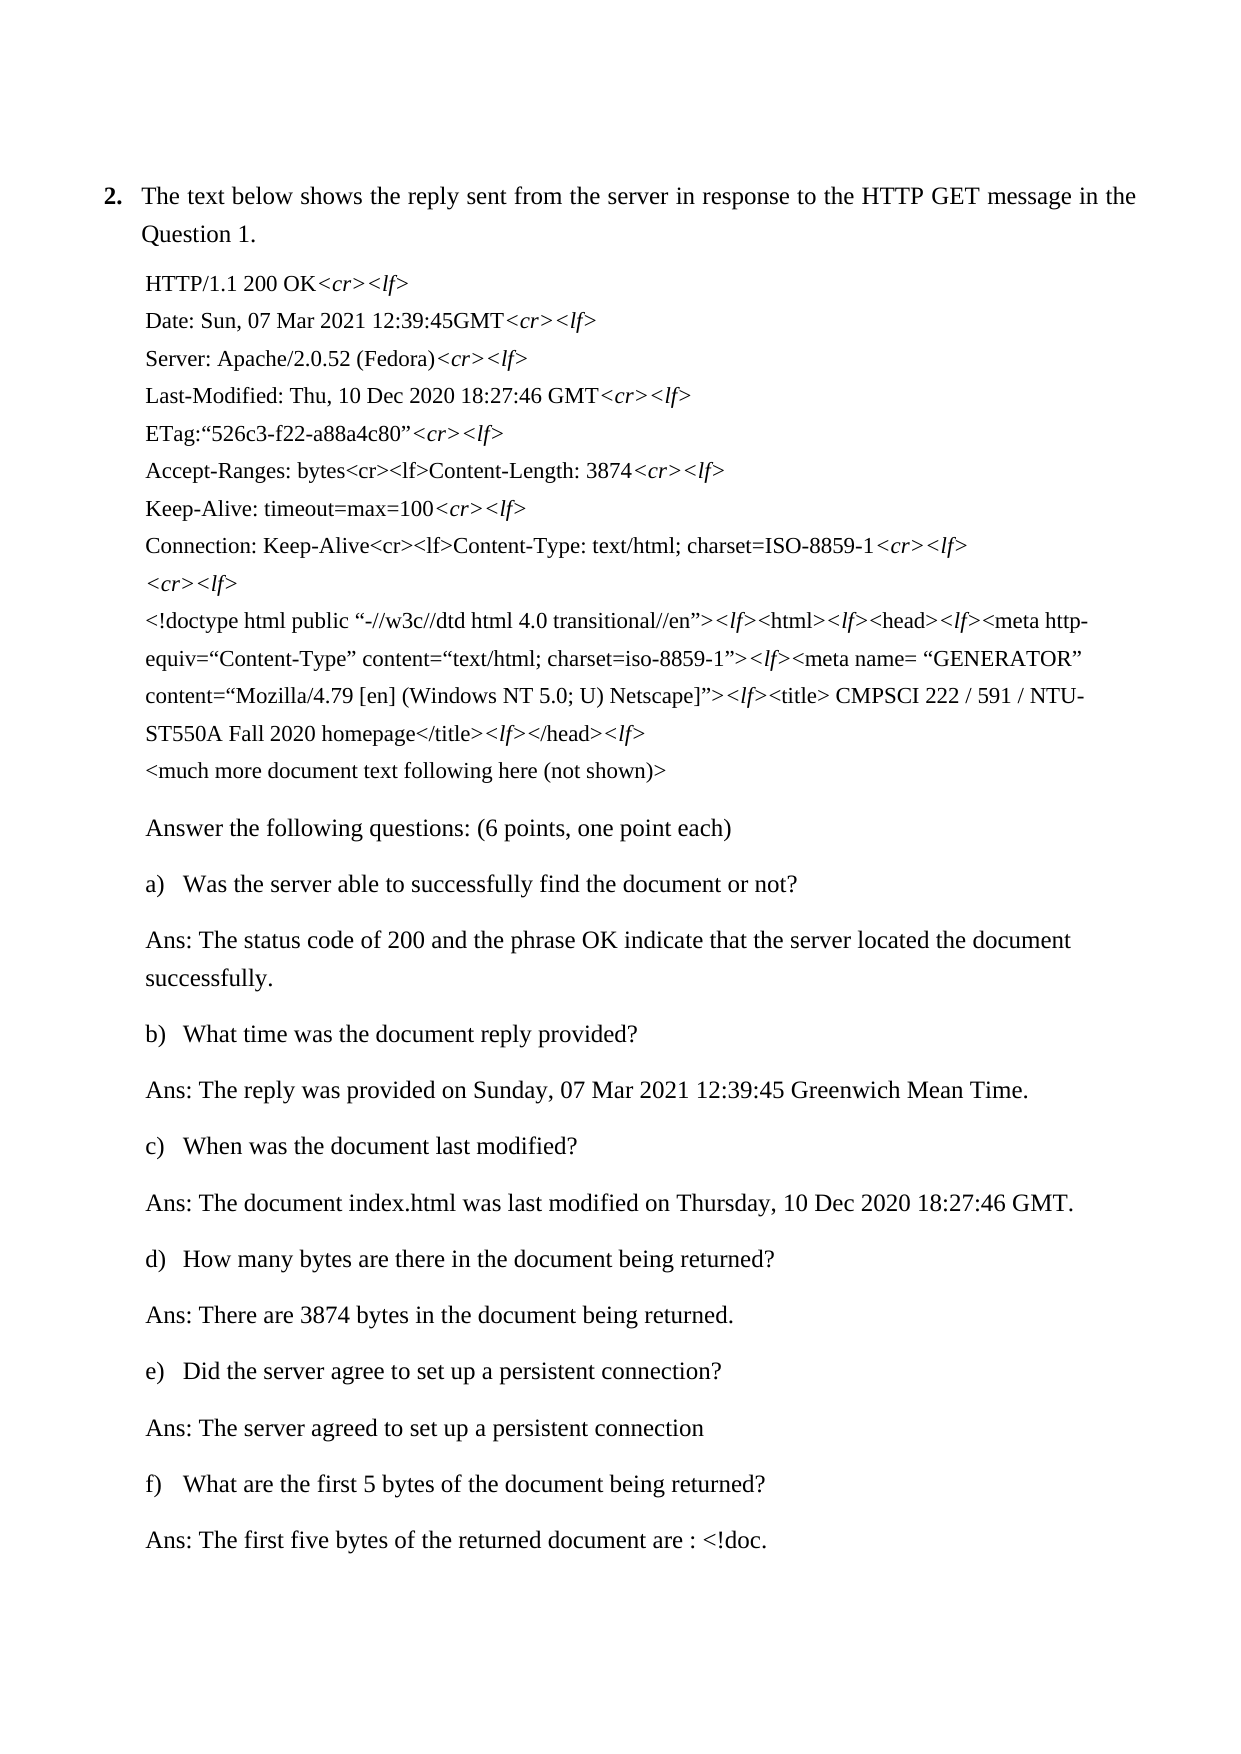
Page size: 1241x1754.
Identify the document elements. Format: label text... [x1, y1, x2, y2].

text Accept-Ranges: bytes<cr><lf>Content-Length: 3874<cr><lf> [145, 452, 1137, 489]
text Ans: The status code of 200 and the phrase OK indicate that the server located the document successfully. [145, 921, 1137, 996]
text <cr><lf> [145, 564, 1137, 602]
list Did the server agree to set up a persistent connection? [145, 1352, 1137, 1389]
text Ans: The reply was provided on Sunday, 07 Mar 2021 12:39:45 Greenwich Mean Time. [145, 1071, 1137, 1108]
text Ans: The first five bytes of the returned document are : <!doc. [145, 1521, 1137, 1558]
text Server: Apache/2.0.52 (Fedora)<cr><lf> [145, 339, 1137, 377]
text Ans: There are 3874 bytes in the document being returned. [145, 1296, 1137, 1333]
text Keep-Alive: timeout=max=100<cr><lf> [145, 489, 1137, 527]
text Last-Modified: Thu, 10 Dec 2020 18:27:46 GMT<cr><lf> [145, 377, 1137, 414]
list The text below shows the reply sent from the server in response to the HTTP GET message in the Question 1. [103, 177, 1137, 252]
text <!doctype html public “-//w3c//dtd html 4.0 transitional//en”><lf><html><lf><head><lf><meta http-equiv=“Content-Type” content=“text/html; charset=iso-8859-1”><lf><meta name= “GENERATOR” content=“Mozilla/4.79 [en] (Windows NT 5.0; U) Netscape]”><lf><title> CMPSCI 222 / 591 / NTU-ST550A Fall 2020 homepage</title><lf></head><lf> [145, 602, 1137, 752]
text Ans: The document index.html was last modified on Thursday, 10 Dec 2020 18:27:46 GMT. [145, 1183, 1137, 1221]
list What are the first 5 bytes of the document being returned? [145, 1464, 1137, 1502]
text Ans: The server agreed to set up a persistent connection [145, 1408, 1137, 1446]
list When was the document last modified? [145, 1127, 1137, 1164]
text Date: Sun, 07 Mar 2021 12:39:45GMT<cr><lf> [145, 302, 1137, 339]
text HTTP/1.1 200 OK<cr><lf> [145, 264, 1137, 302]
text Answer the following questions: (6 points, one point each) [145, 808, 1137, 846]
list Was the server able to successfully find the document or not? [145, 864, 1137, 902]
list How many bytes are there in the document being returned? [145, 1239, 1137, 1277]
text ETag:“526c3-f22-a88a4c80”<cr><lf> [145, 414, 1137, 452]
text Connection: Keep-Alive<cr><lf>Content-Type: text/html; charset=ISO-8859-1<cr><lf> [145, 527, 1137, 564]
text <much more document text following here (not shown)> [145, 752, 1137, 789]
list What time was the document reply provided? [145, 1014, 1137, 1052]
